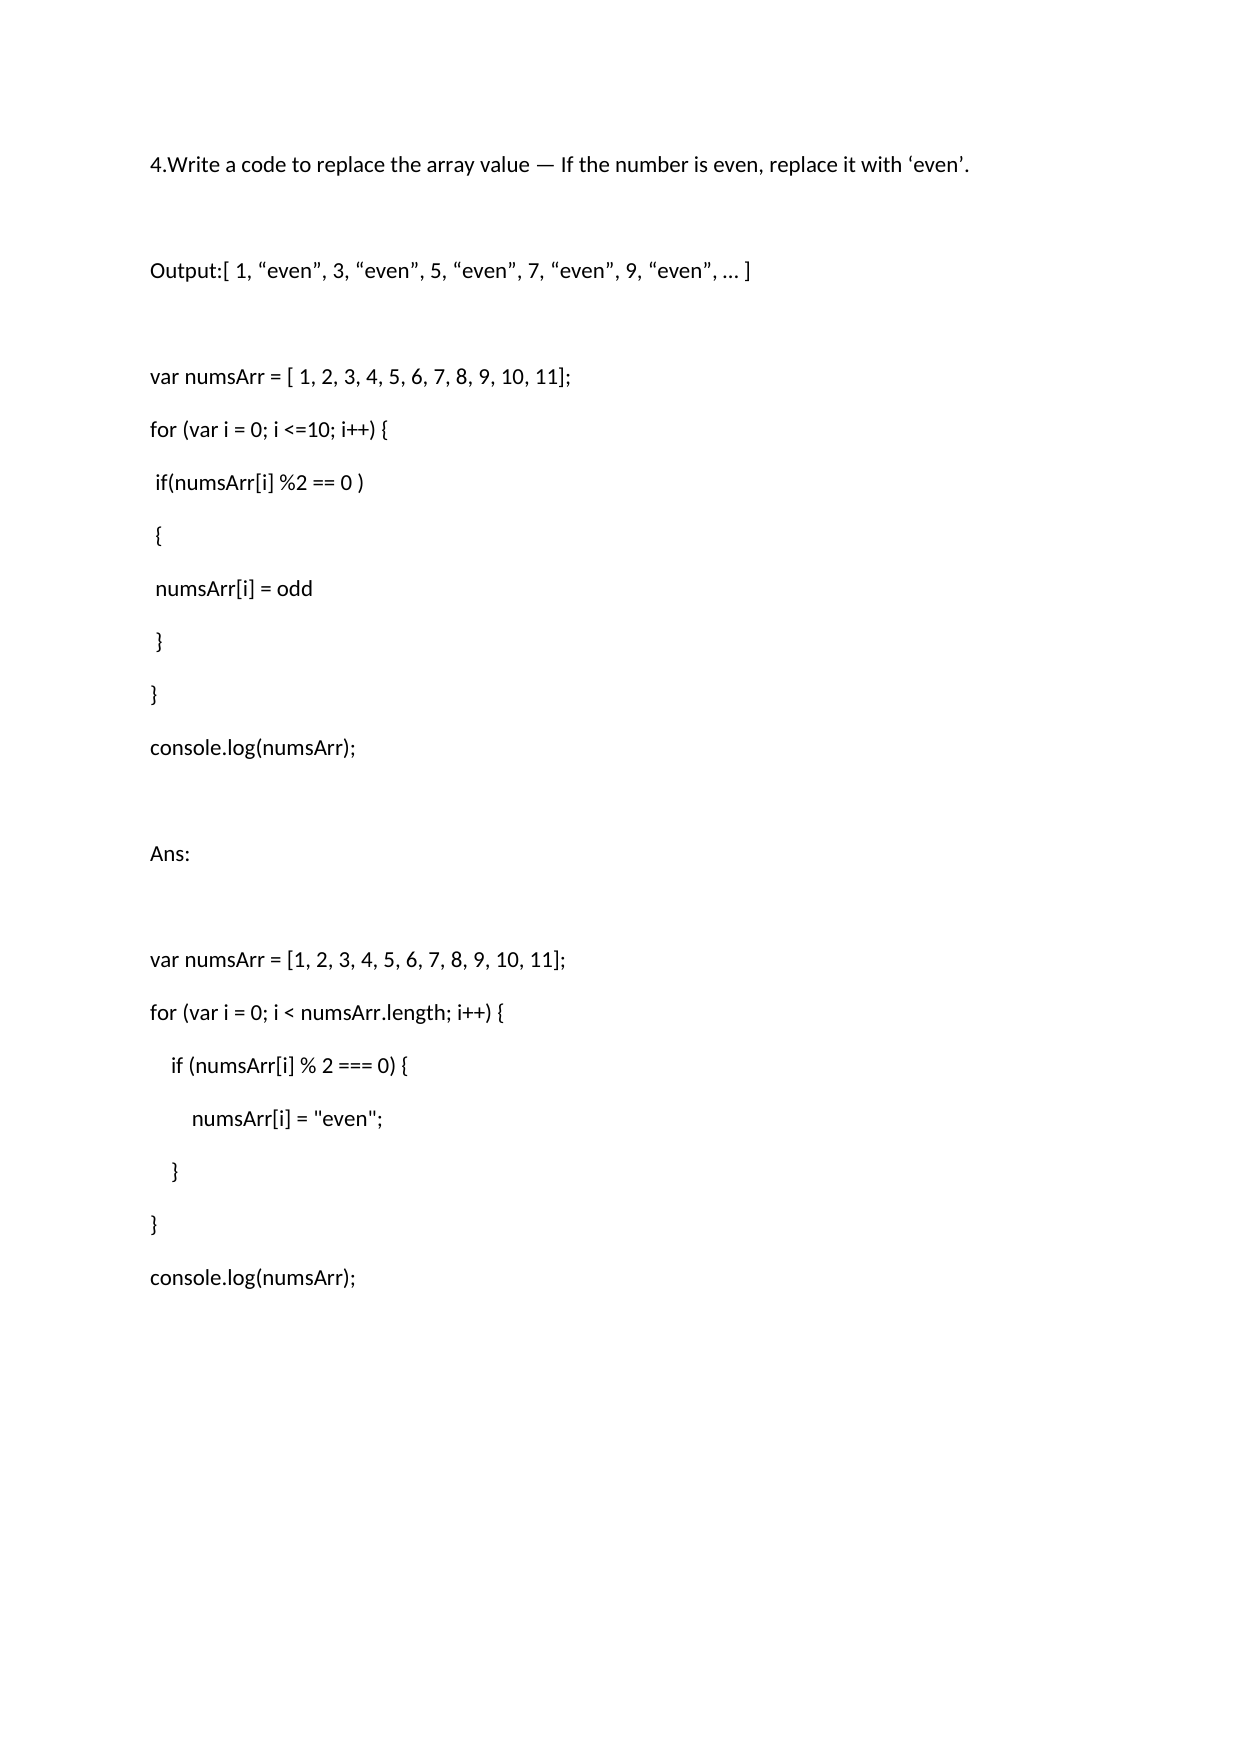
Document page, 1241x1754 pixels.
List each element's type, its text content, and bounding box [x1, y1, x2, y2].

text Ans: [150, 839, 1090, 867]
text { [150, 521, 1090, 549]
text } [150, 1157, 1090, 1185]
text console.log(numsArr); [150, 733, 1090, 761]
text var numsArr = [1, 2, 3, 4, 5, 6, 7, 8, 9, 10, 11]; [150, 945, 1090, 973]
text numsArr[i] = "even"; [150, 1104, 1090, 1132]
text if (numsArr[i] % 2 === 0) { [150, 1051, 1090, 1079]
text for (var i = 0; i <=10; i++) { [150, 415, 1090, 443]
text console.log(numsArr); [150, 1263, 1090, 1291]
text 4.Write a code to replace the array value — If the number is even, replace it with ‘even’. [150, 150, 1090, 178]
text var numsArr = [ 1, 2, 3, 4, 5, 6, 7, 8, 9, 10, 11]; [150, 362, 1090, 390]
text } [150, 627, 1090, 655]
text Output:[ 1, “even”, 3, “even”, 5, “even”, 7, “even”, 9, “even”, … ] [150, 256, 1090, 284]
text if(numsArr[i] %2 == 0 ) [150, 468, 1090, 496]
text for (var i = 0; i < numsArr.length; i++) { [150, 998, 1090, 1026]
text } [150, 1210, 1090, 1238]
text numsArr[i] = odd [150, 574, 1090, 602]
text } [150, 680, 1090, 708]
